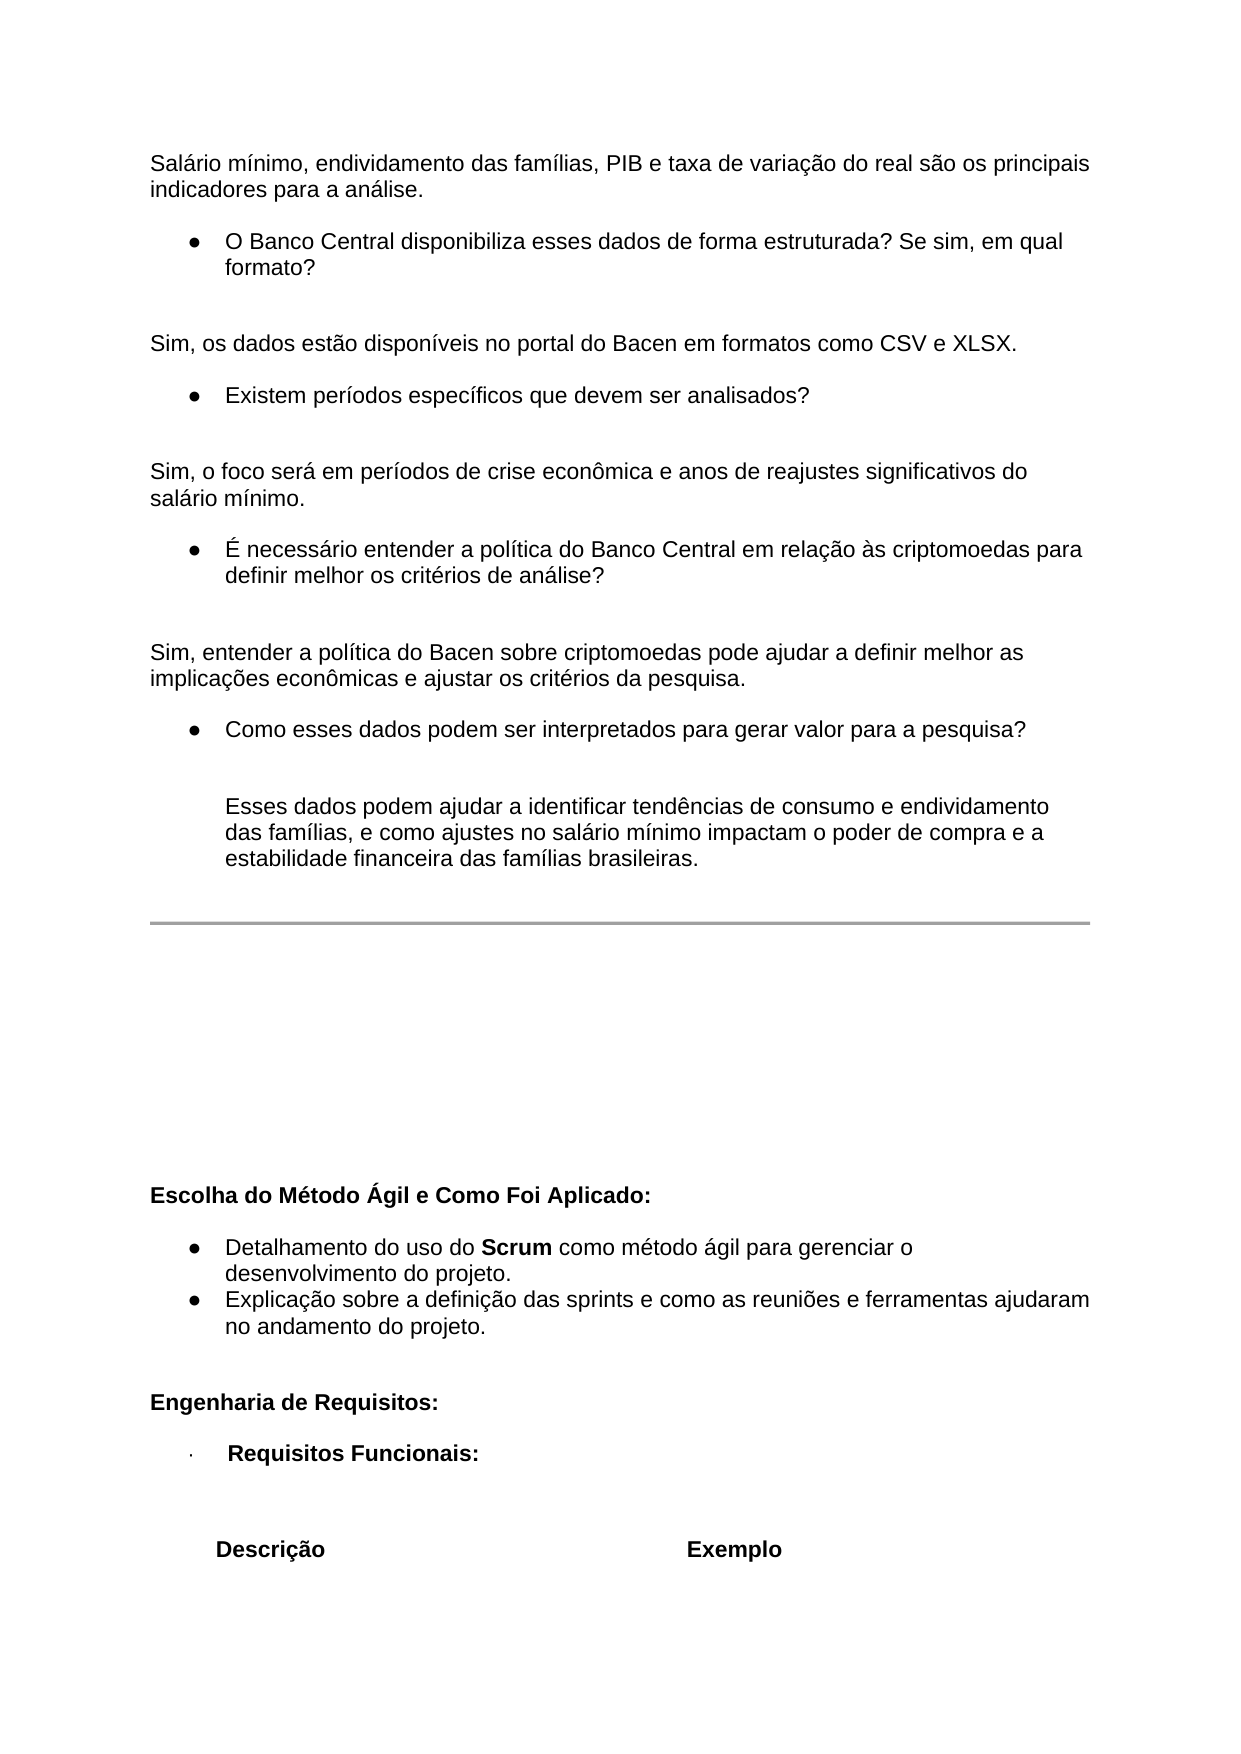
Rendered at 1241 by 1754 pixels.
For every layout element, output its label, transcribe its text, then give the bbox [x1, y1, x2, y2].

text Salário mínimo, endividamento das famílias, PIB e taxa de variação do real são os principais indicadores para a análise. [150, 150, 1090, 203]
list Como esses dados podem ser interpretados para gerar valor para a pesquisa? [187, 716, 1090, 743]
table_header Descrição [150, 1501, 391, 1573]
list É necessário entender a política do Banco Central em relação às criptomoedas para definir melhor os critérios de análise? [187, 536, 1090, 588]
list Explicação sobre a definição das sprints e como as reuniões e ferramentas ajudaram no andamento do projeto. [187, 1286, 1090, 1339]
text Sim, entender a política do Bacen sobre criptomoedas pode ajudar a definir melhor as implicações econômicas e ajustar os critérios da pesquisa. [150, 638, 1090, 691]
table_header Exemplo [391, 1501, 1078, 1573]
list Detalhamento do uso do Scrum como método ágil para gerenciar o desenvolvimento do projeto. [187, 1234, 1090, 1286]
text Engenharia de Requisitos: [150, 1389, 1090, 1415]
text Esses dados podem ajudar a identificar tendências de consumo e endividamento das famílias, e como ajustes no salário mínimo impactam o poder de compra e a estabilidade financeira das famílias brasileiras. [225, 793, 1090, 872]
text · Requisitos Funcionais: [187, 1440, 1090, 1497]
text Sim, os dados estão disponíveis no portal do Bacen em formatos como CSV e XLSX. [150, 330, 1090, 357]
text Escolha do Método Ágil e Como Foi Aplicado: [150, 1182, 1090, 1209]
list O Banco Central disponibiliza esses dados de forma estruturada? Se sim, em qual formato? [187, 228, 1090, 280]
text Sim, o foco será em períodos de crise econômica e anos de reajustes significativos do salário mínimo. [150, 458, 1090, 511]
list Existem períodos específicos que devem ser analisados? [187, 382, 1090, 408]
